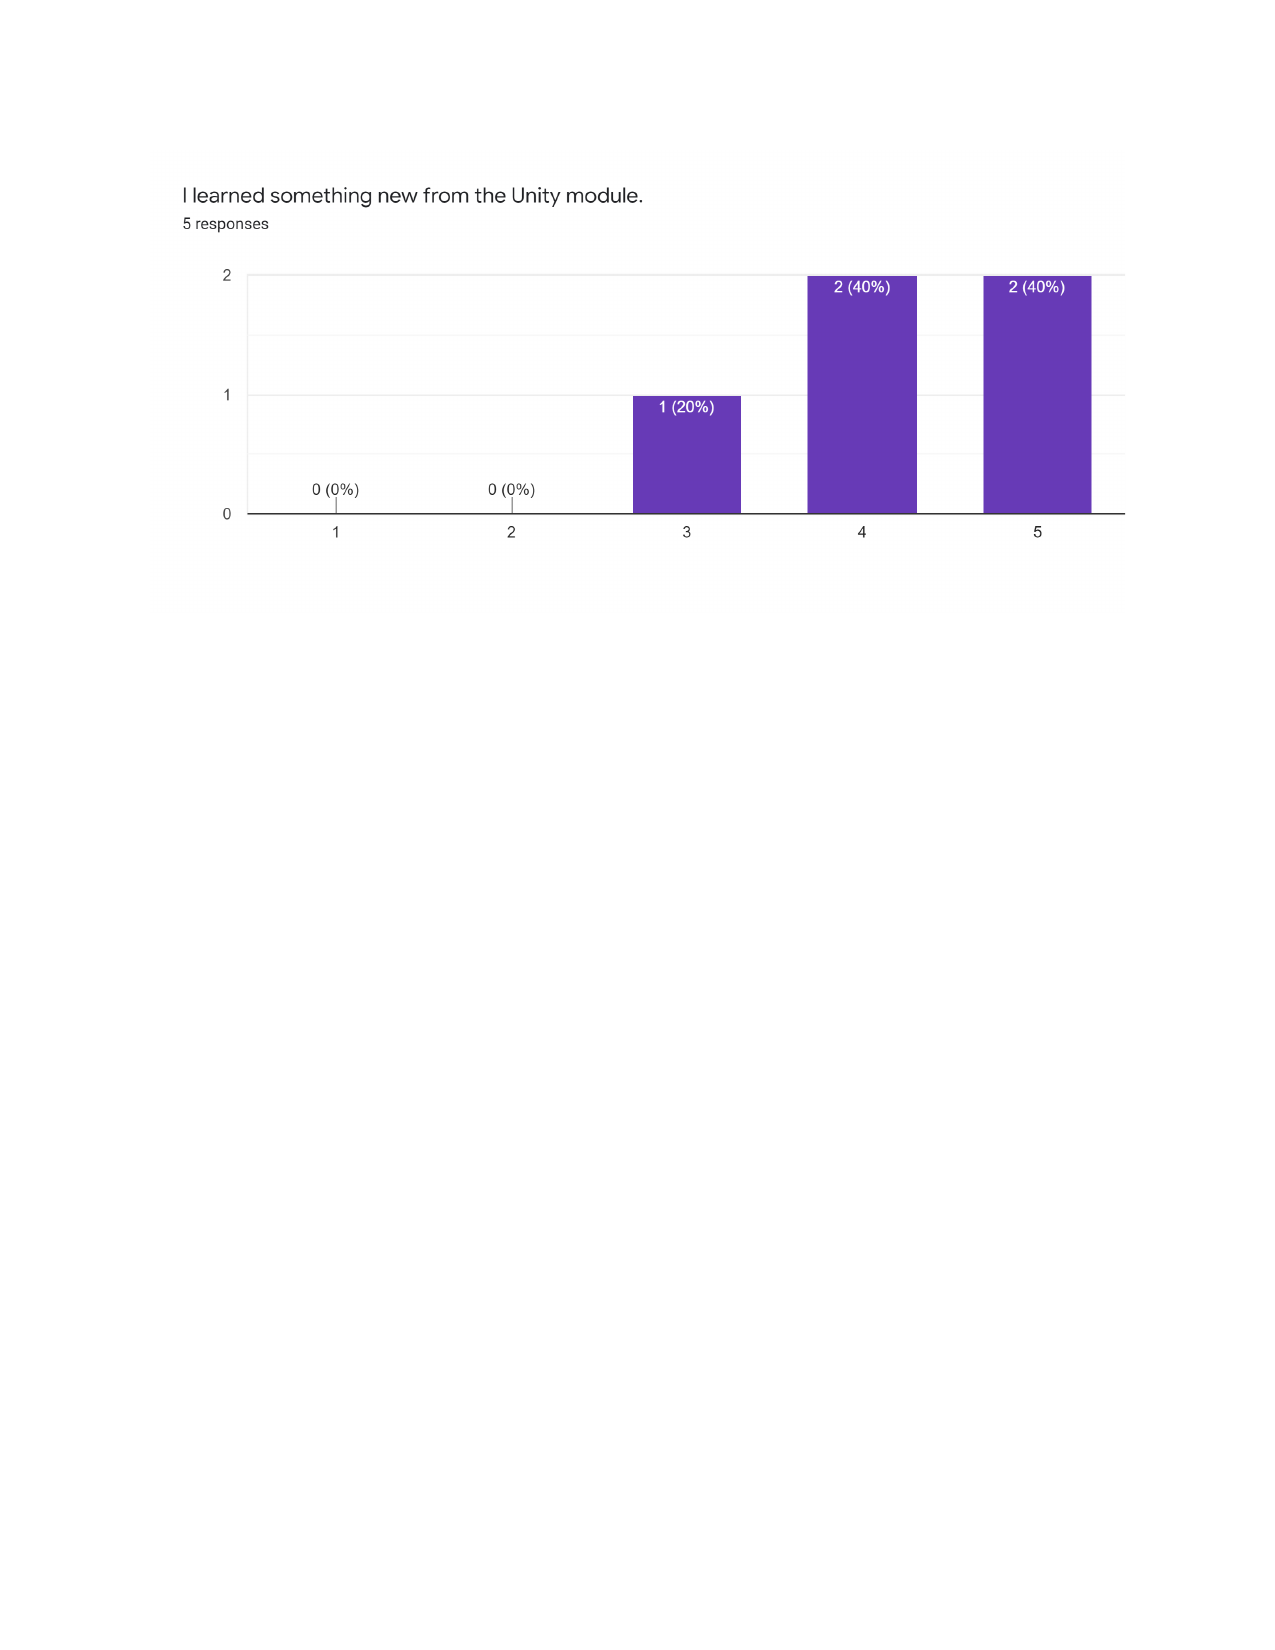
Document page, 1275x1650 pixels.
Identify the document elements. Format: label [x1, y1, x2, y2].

picture [150, 150, 1125, 613]
